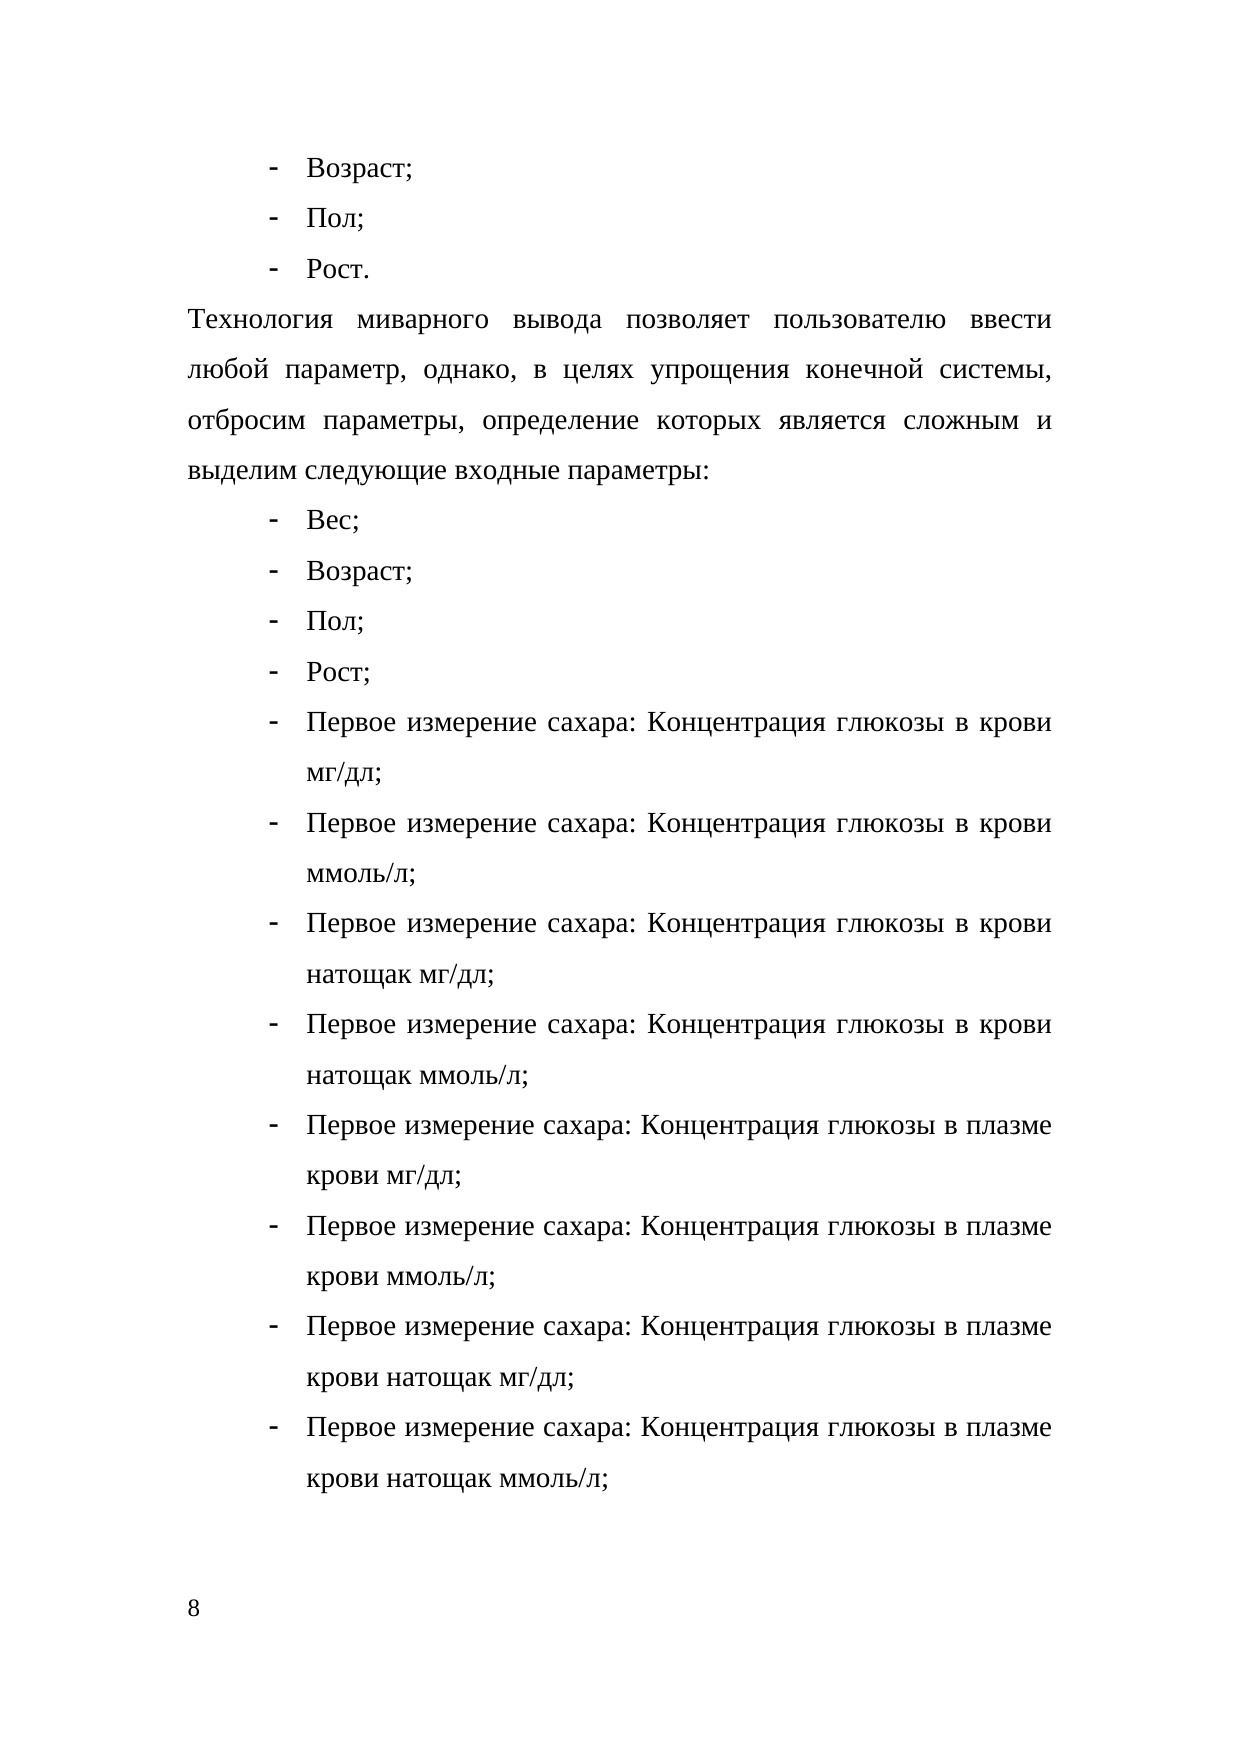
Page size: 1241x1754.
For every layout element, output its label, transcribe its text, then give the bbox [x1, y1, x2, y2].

list Возраст; [269, 553, 1053, 587]
list Первое измерение сахара: Концентрация глюкозы в плазме крови натощак мг/дл; [269, 1308, 1053, 1392]
list Первое измерение сахара: Концентрация глюкозы в крови ммоль/л; [269, 805, 1053, 889]
list Возраст; [269, 150, 1053, 184]
list Первое измерение сахара: Концентрация глюкозы в крови натощак мг/дл; [269, 906, 1053, 989]
list Первое измерение сахара: Концентрация глюкозы в плазме крови ммоль/л; [269, 1208, 1053, 1292]
list Рост. [269, 251, 1053, 284]
text Технология миварного вывода позволяет пользователю ввести любой параметр, однако, в целях упрощения конечной системы, отбросим параметры, определение которых является сложным и выделим следующие входные параметры: [187, 301, 1053, 486]
list Вес; [269, 502, 1053, 536]
list Пол; [269, 200, 1053, 234]
list Первое измерение сахара: Концентрация глюкозы в крови мг/дл; [269, 704, 1053, 788]
list Первое измерение сахара: Концентрация глюкозы в плазме крови мг/дл; [269, 1107, 1053, 1191]
list Первое измерение сахара: Концентрация глюкозы в плазме крови натощак ммоль/л; [269, 1409, 1053, 1493]
list Пол; [269, 603, 1053, 637]
list Первое измерение сахара: Концентрация глюкозы в крови натощак ммоль/л; [269, 1006, 1053, 1090]
list Рост; [269, 654, 1053, 687]
